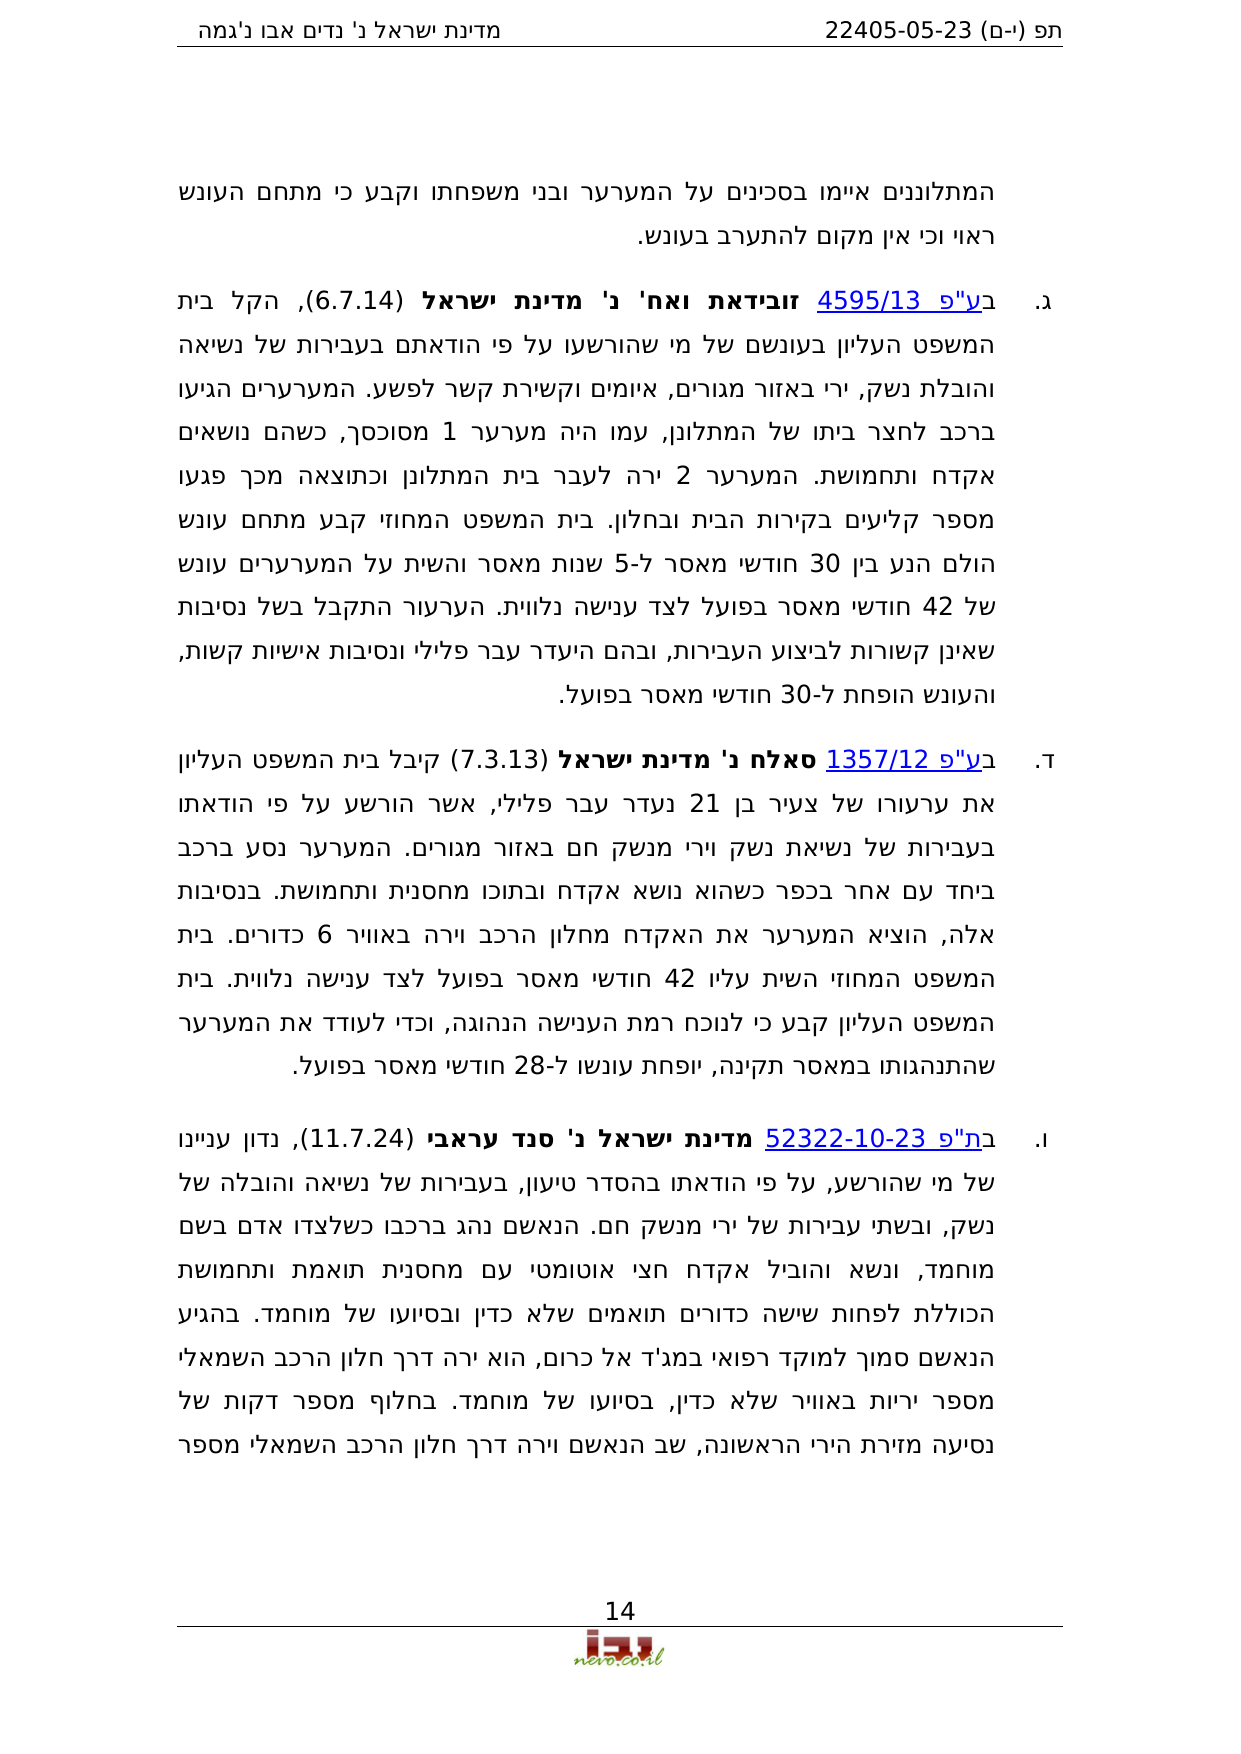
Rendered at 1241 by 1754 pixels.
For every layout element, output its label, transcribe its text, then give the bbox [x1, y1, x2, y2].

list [177, 1124, 1033, 1459]
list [177, 177, 1033, 250]
list בע"פ 1357/12 סאלח נ' מדינת ישראל (7.3.13) קיבל בית המשפט העליון את ערעורו של צעיר בן 21 נעדר עבר פלילי, אשר הורשע על פי הודאתו בעבירות של נשיאת נשק וירי מנשק חם באזור מגורים. המערער נסע ברכב ביחד עם אחר בכפר כשהוא נושא אקדח ובתוכו מחסנית ותחמושת. בנסיבות אלה, הוציא המערער את האקדח מחלון הרכב וירה באוויר 6 כדורים. בית המשפט המחוזי השית עליו 42 חודשי מאסר בפועל לצד ענישה נלווית. בית המשפט העליון קבע כי לנוכח רמת הענישה הנהוגה, וכדי לעודד את המערער שהתנהגותו במאסר תקינה, יופחת עונשו ל-28 חודשי מאסר בפועל. [177, 745, 1033, 1081]
list בע"פ 4595/13 זובידאת ואח' נ' מדינת ישראל (6.7.14), הקל בית המשפט העליון בעונשם של מי שהורשעו על פי הודאתם בעבירות של נשיאה והובלת נשק, ירי באזור מגורים, איומים וקשירת קשר לפשע. המערערים הגיעו ברכב לחצר ביתו של המתלונן, עמו היה מערער 1 מסוכסך, כשהם נושאים אקדח ותחמושת. המערער 2 ירה לעבר בית המתלונן וכתוצאה מכך פגעו מספר קליעים בקירות הבית ובחלון. בית המשפט המחוזי קבע מתחם עונש הולם הנע בין 30 חודשי מאסר ל-5 שנות מאסר והשית על המערערים עונש של 42 חודשי מאסר בפועל לצד ענישה נלווית. הערעור התקבל בשל נסיבות שאינן קשורות לביצוע העבירות, ובהם היעדר עבר פלילי ונסיבות אישיות קשות, והעונש הופחת ל-30 חודשי מאסר בפועל. [177, 286, 1033, 709]
picture [574, 1629, 666, 1667]
